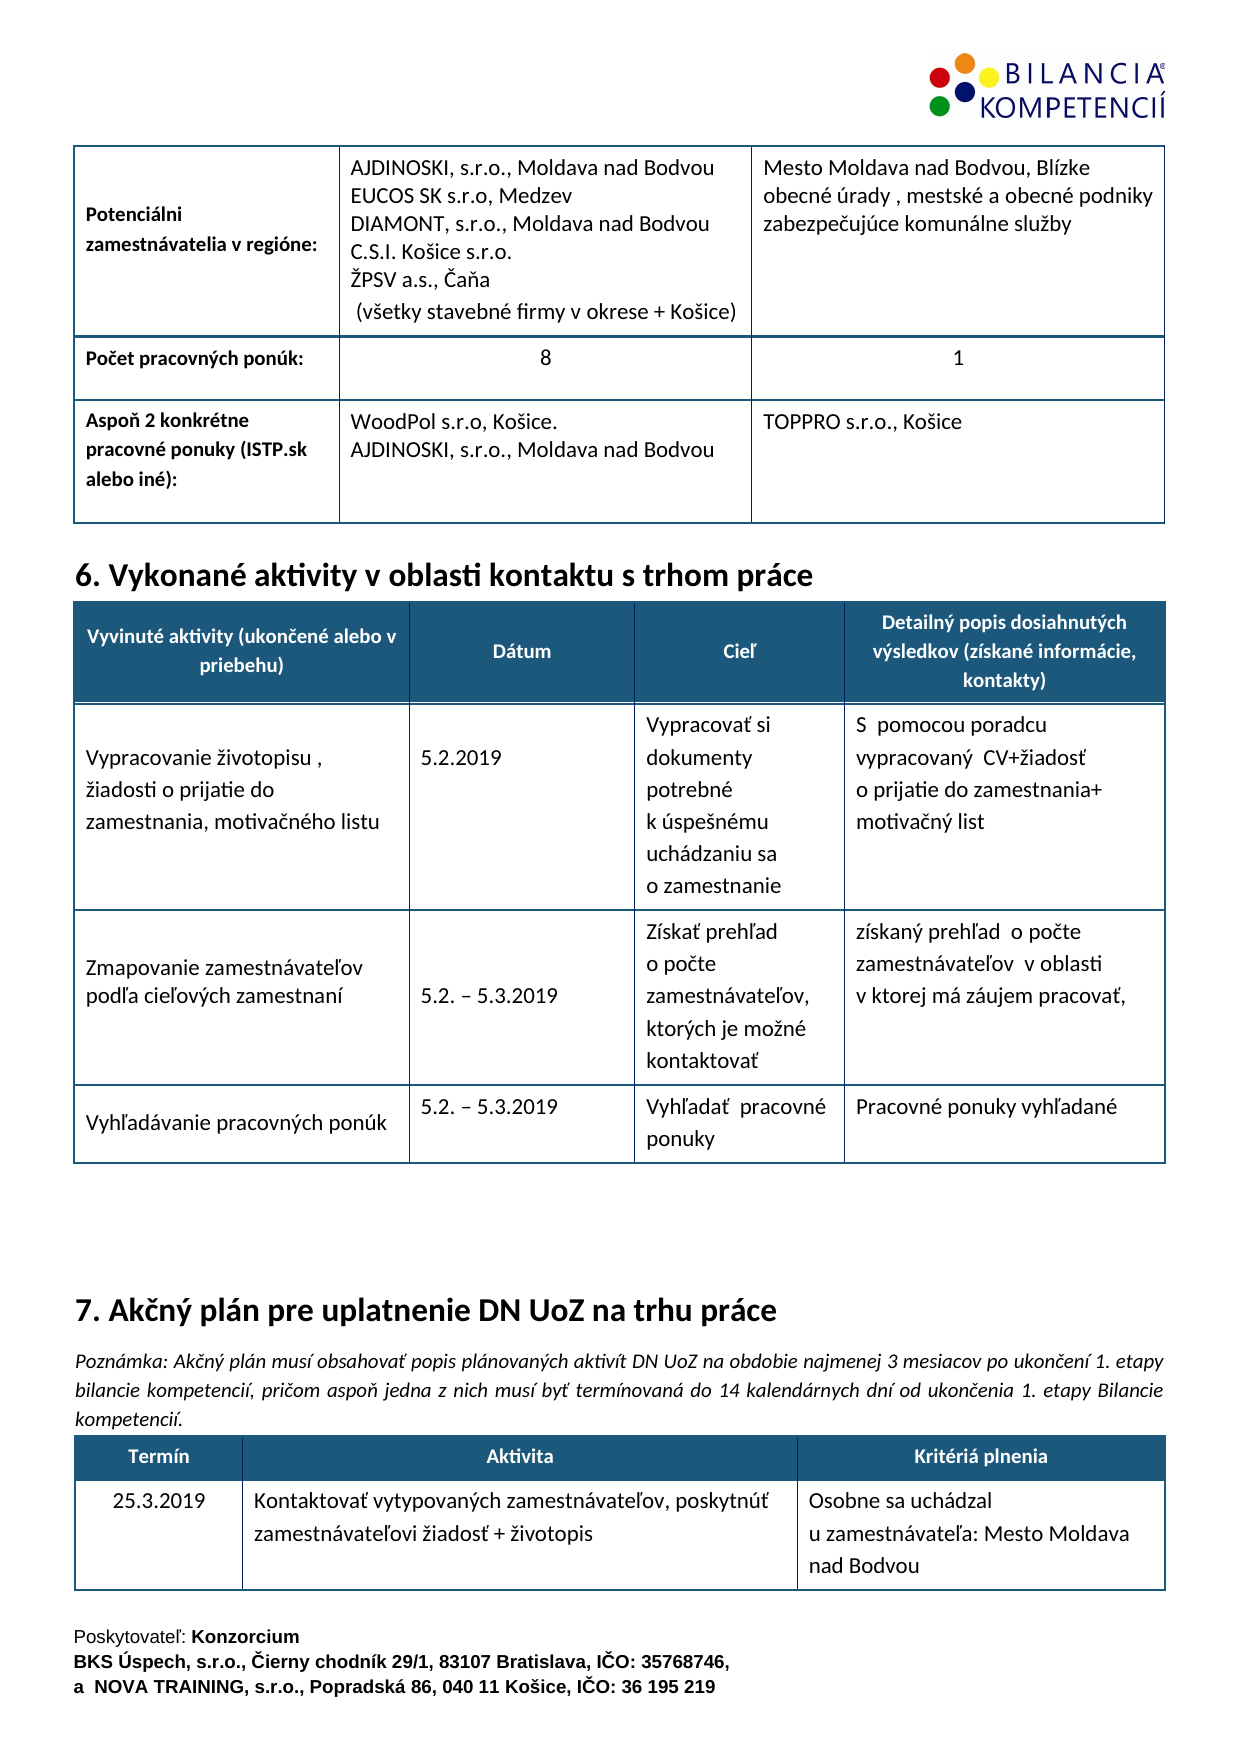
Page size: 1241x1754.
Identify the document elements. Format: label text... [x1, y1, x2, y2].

table_cell Vypracovanie životopisu , žiadosti o prijatie do zamestnania, motivačného listu [75, 705, 409, 909]
table_header Vyvinuté aktivity (ukončené alebo v priebehu) [75, 603, 409, 702]
table_cell 25.3.2019 [76, 1481, 242, 1589]
table_cell 5.2. – 5.3.2019 [410, 911, 634, 1084]
table_cell 8 [340, 338, 751, 399]
table_cell 1 [752, 338, 1164, 399]
table_cell TOPPRO s.r.o., Košice [752, 401, 1164, 522]
table_header Termín [76, 1438, 242, 1479]
table_cell 5.2. – 5.3.2019 [410, 1086, 634, 1162]
table_cell Zmapovanie zamestnávateľov podľa cieľových zamestnaní [75, 911, 409, 1084]
subtitle 6. Vykonané aktivity v oblasti kontaktu s trhom práce [75, 554, 1165, 595]
table_header Cieľ [635, 603, 844, 702]
table_cell S pomocou poradcu vypracovaný CV+žiadosť o prijatie do zamestnania+ motivačný list [845, 705, 1164, 909]
table_cell Aspoň 2 konkrétne pracovné ponuky (ISTP.sk alebo iné): [75, 401, 339, 522]
table_cell získaný prehľad o počte zamestnávateľov v oblasti v ktorej má záujem pracovať, [845, 911, 1164, 1084]
table_cell Vypracovať si dokumenty potrebné k úspešnému uchádzaniu sa o zamestnanie [635, 705, 844, 909]
table_cell Potenciálni zamestnávatelia v regióne: [75, 147, 339, 335]
table_cell Osobne sa uchádzal u zamestnávateľa: Mesto Moldava nad Bodvou [798, 1481, 1164, 1589]
subtitle 7. Akčný plán pre uplatnenie DN UoZ na trhu práce [75, 1289, 1165, 1329]
table_cell AJDINOSKI, s.r.o., Moldava nad Bodvou EUCOS SK s.r.o, Medzev DIAMONT, s.r.o., Moldava nad Bodvou C.S.I. Košice s.r.o. ŽPSV a.s., Čaňa (všetky stavebné firmy v okrese + Košice) [340, 147, 751, 335]
table_cell Mesto Moldava nad Bodvou, Blízke obecné úrady , mestské a obecné podniky zabezpečujúce komunálne služby [752, 147, 1164, 335]
table_cell 5.2.2019 [410, 705, 634, 909]
table_header Detailný popis dosiahnutých výsledkov (získané informácie, kontakty) [845, 603, 1164, 702]
table_header Kritériá plnenia [798, 1438, 1164, 1479]
table_header Aktivita [243, 1438, 797, 1479]
table_cell Počet pracovných ponúk: [75, 338, 339, 399]
table_cell Kontaktovať vytypovaných zamestnávateľov, poskytnúť zamestnávateľovi žiadosť + životopis [243, 1481, 797, 1589]
table_header Dátum [410, 603, 634, 702]
picture [929, 53, 1166, 118]
table_cell Pracovné ponuky vyhľadané [845, 1086, 1164, 1162]
text Poznámka: Akčný plán musí obsahovať popis plánovaných aktivít DN UoZ na obdobie najmenej 3 mesiacov po ukončení 1. etapy bilancie kompetencií, pričom aspoň jedna z nich musí byť termínovaná do 14 kalendárnych dní od ukončenia 1. etapy Bilancie kompetencií. [75, 1348, 1165, 1432]
table_cell WoodPol s.r.o, Košice. AJDINOSKI, s.r.o., Moldava nad Bodvou [340, 401, 751, 522]
table_cell Vyhľadávanie pracovných ponúk [75, 1086, 409, 1162]
table_cell Získať prehľad o počte zamestnávateľov, ktorých je možné kontaktovať [635, 911, 844, 1084]
table_cell Vyhľadať pracovné ponuky [635, 1086, 844, 1162]
